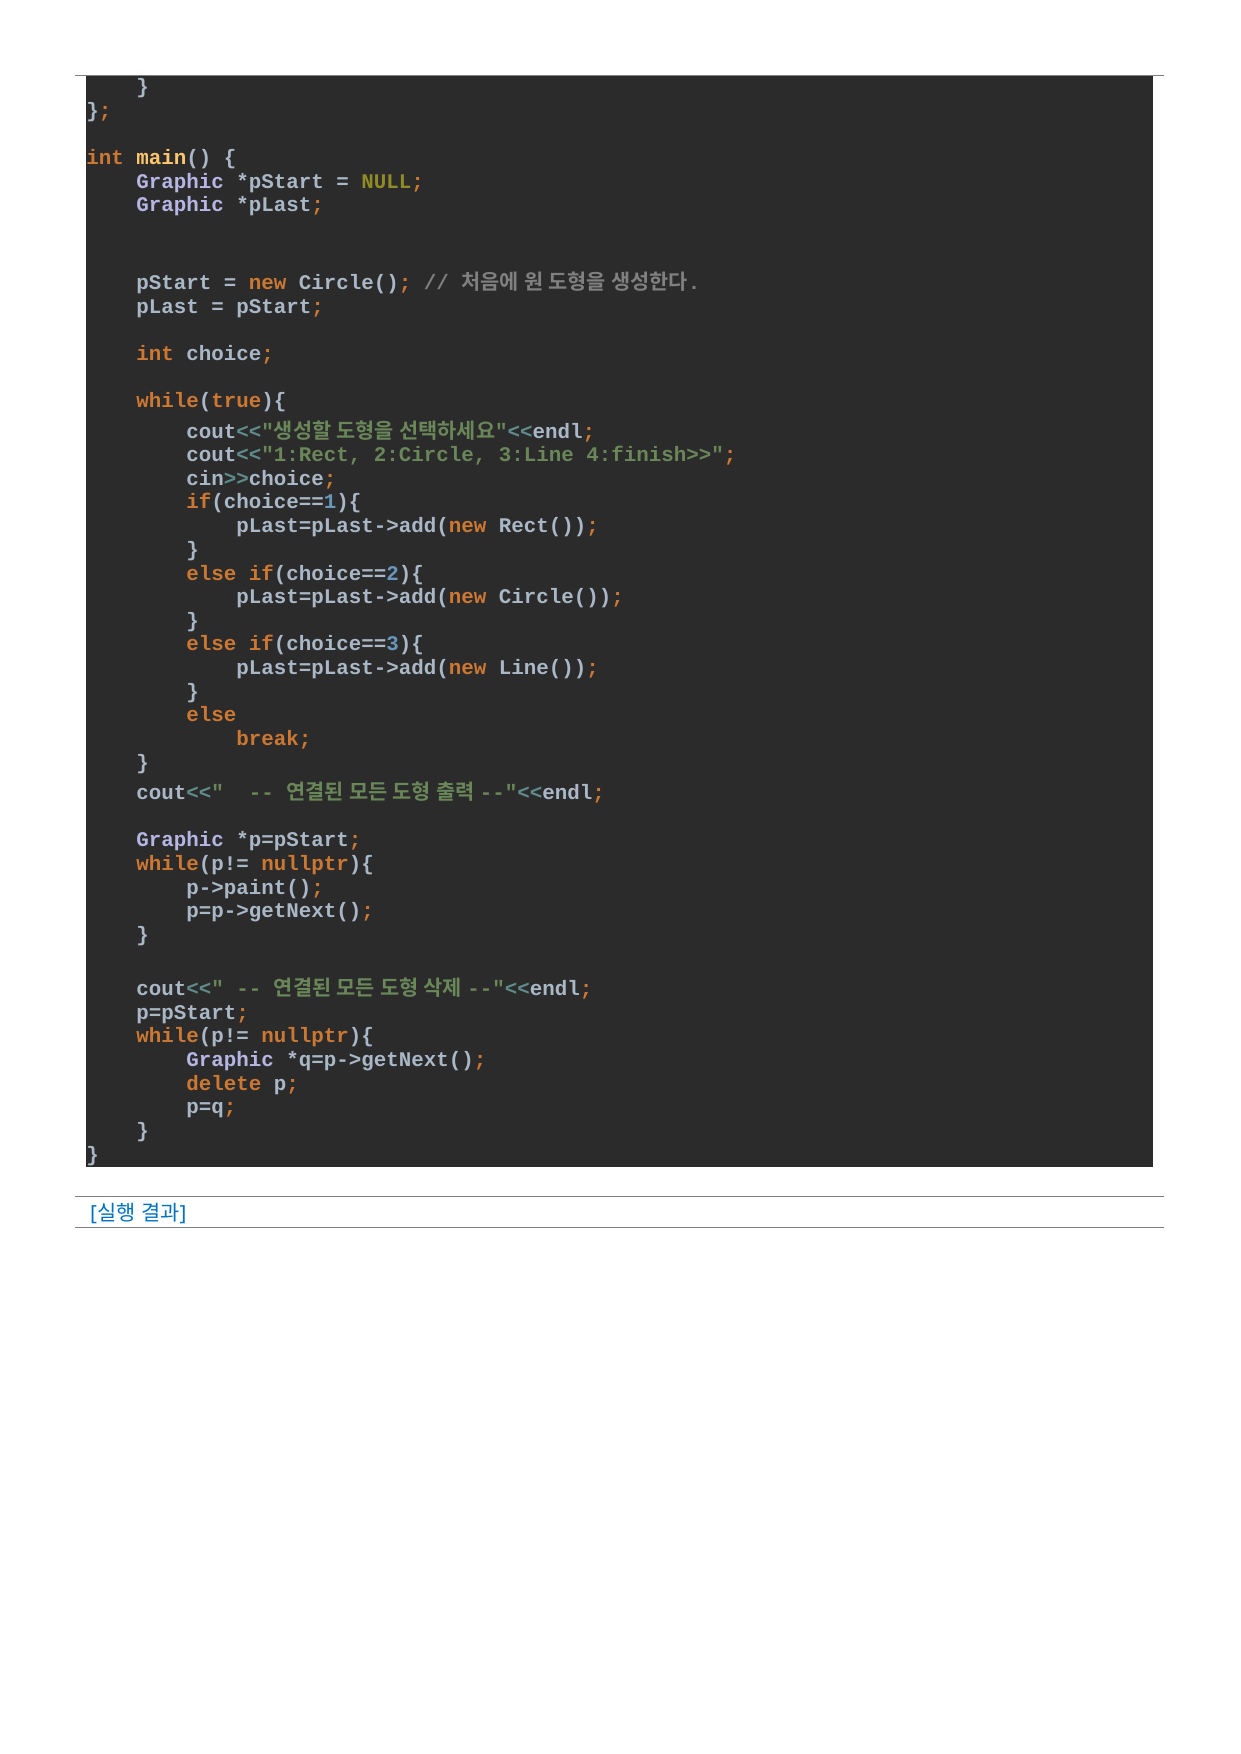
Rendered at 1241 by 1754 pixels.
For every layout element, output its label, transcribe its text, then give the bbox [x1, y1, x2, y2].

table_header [75, 76, 1164, 1196]
table_cell [실행 결과] [75, 1197, 1164, 1227]
